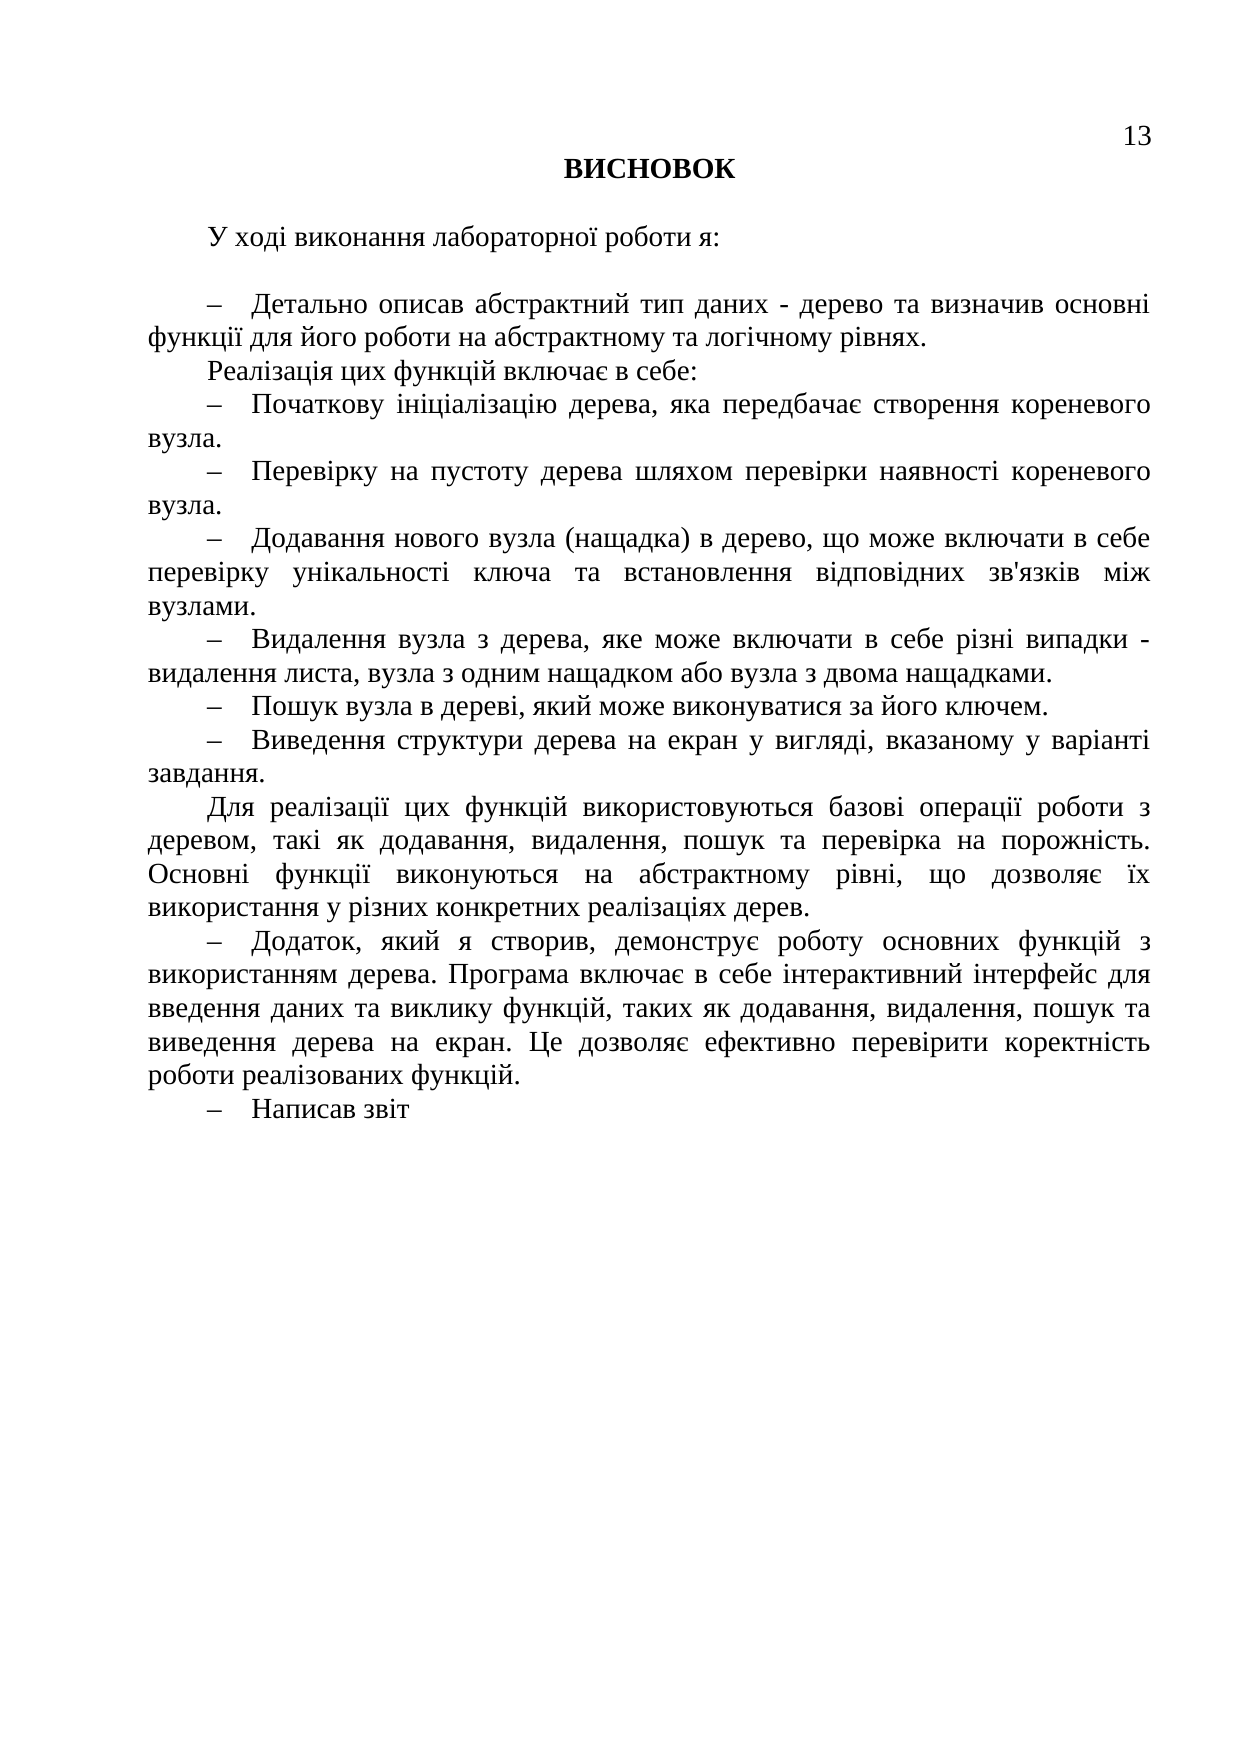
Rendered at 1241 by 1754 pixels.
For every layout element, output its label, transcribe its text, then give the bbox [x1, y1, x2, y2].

text ВИСНОВОК [148, 152, 1152, 185]
text Реалізація цих функцій включає в себе: [148, 353, 1152, 386]
list Видалення вузла з дерева, яке може включати в себе різні випадки - видалення листа, вузла з одним нащадком або вузла з двома нащадками. [148, 621, 1152, 688]
text У ході виконання лабораторної роботи я: [148, 219, 1152, 252]
list Додаток, який я створив, демонструє роботу основних функцій з використанням дерева. Програма включає в себе інтерактивний інтерфейс для введення даних та виклику функцій, таких як додавання, видалення, пошук та виведення дерева на екран. Це дозволяє ефективно перевірити коректність роботи реалізованих функцій. [148, 923, 1152, 1091]
text Для реалізації цих функцій використовуються базові операції роботи з деревом, такі як додавання, видалення, пошук та перевірка на порожність. Основні функції виконуються на абстрактному рівні, що дозволяє їх використання у різних конкретних реалізаціях дерев. [148, 789, 1152, 923]
list Написав звіт [148, 1091, 1152, 1124]
list Додавання нового вузла (нащадка) в дерево, що може включати в себе перевірку унікальності ключа та встановлення відповідних зв'язків між вузлами. [148, 521, 1152, 621]
list Детально описав абстрактний тип даних - дерево та визначив основні функції для його роботи на абстрактному та логічному рівнях. [148, 286, 1152, 353]
list Початкову ініціалізацію дерева, яка передбачає створення кореневого вузла. [148, 386, 1152, 453]
list Виведення структури дерева на екран у вигляді, вказаному у варіанті завдання. [148, 722, 1152, 789]
list Пошук вузла в дереві, який може виконуватися за його ключем. [148, 688, 1152, 722]
list Перевірку на пустоту дерева шляхом перевірки наявності кореневого вузла. [148, 453, 1152, 521]
